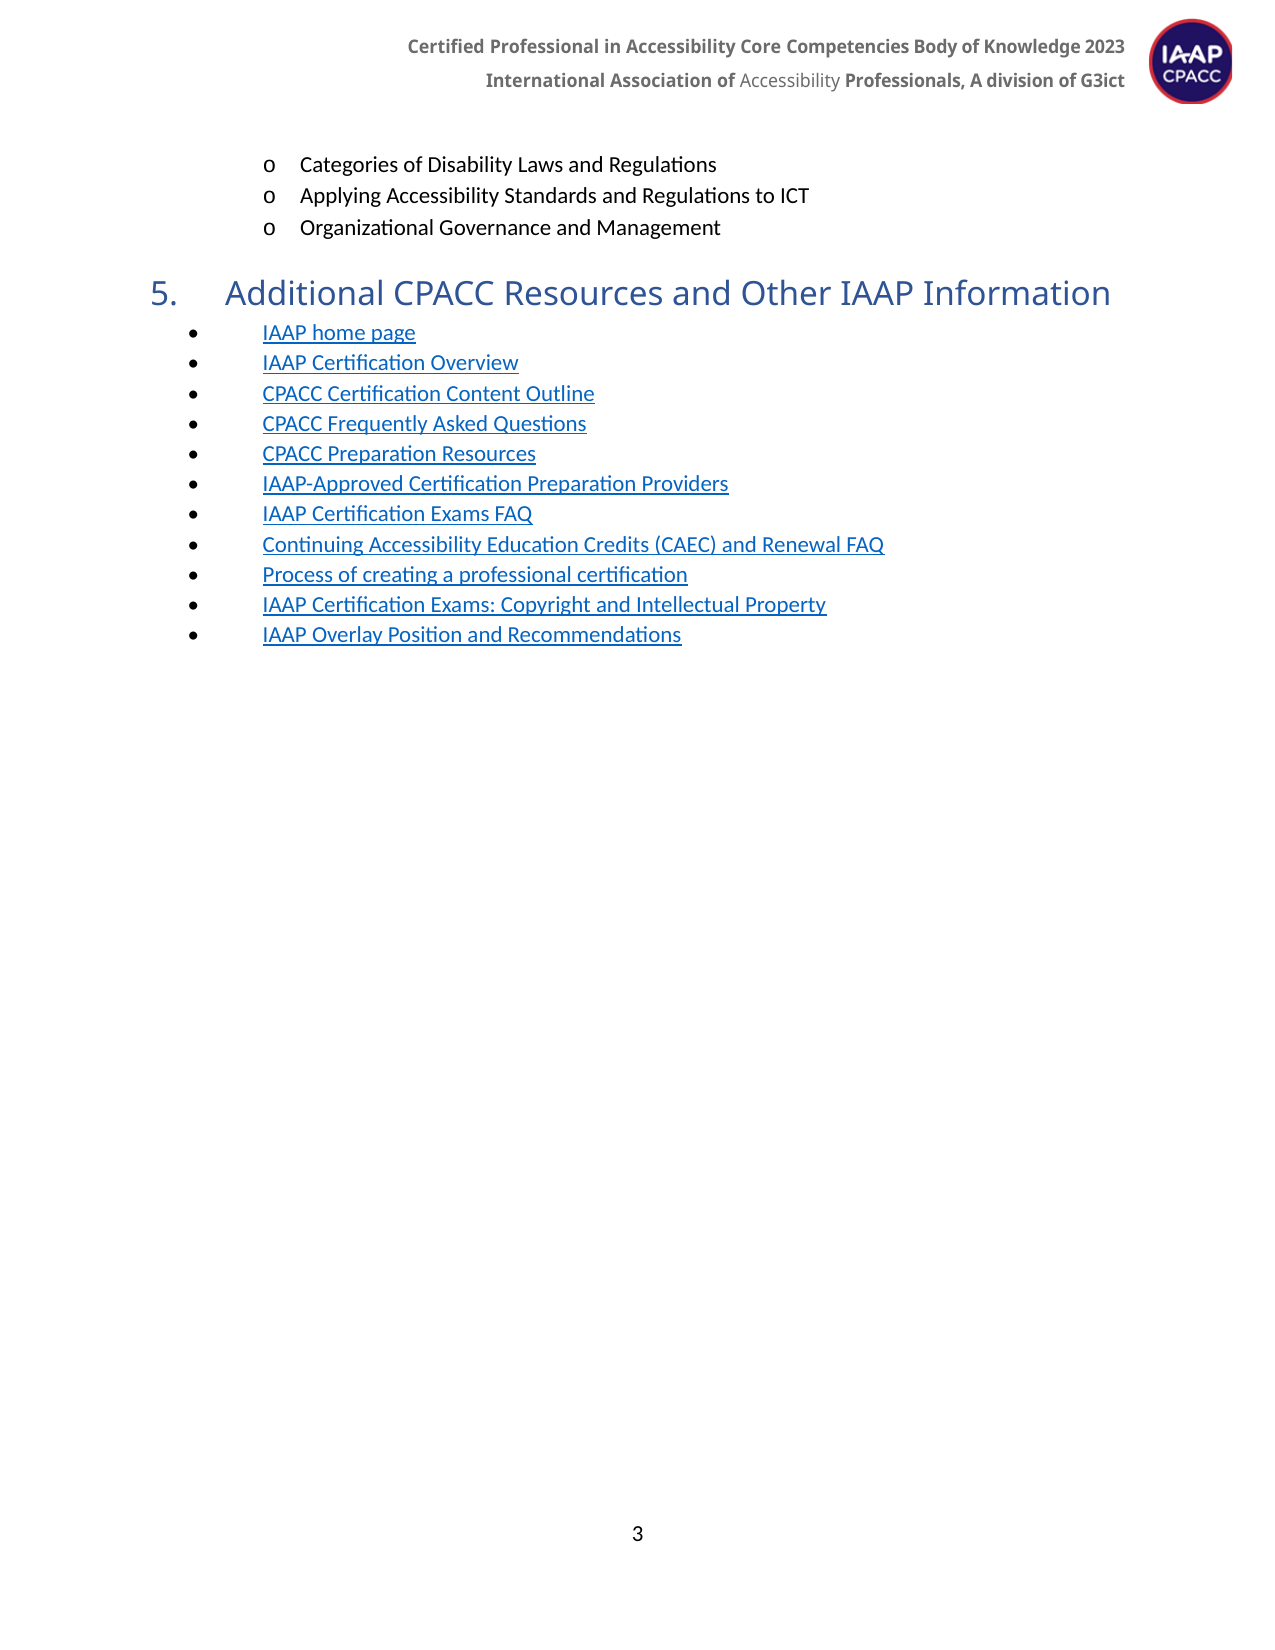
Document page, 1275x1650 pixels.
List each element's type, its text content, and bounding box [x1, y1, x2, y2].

list CPACC Certification Content Outline [187, 379, 1125, 407]
picture [1147, 18, 1232, 102]
list Continuing Accessibility Education Credits (CAEC) and Renewal FAQ [187, 530, 1125, 558]
list CPACC Preparation Resources [187, 439, 1125, 467]
list IAAP Certification Exams: Copyright and Intellectual Property [187, 590, 1125, 618]
list IAAP-Approved Certification Preparation Providers [187, 469, 1125, 497]
list Categories of Disability Laws and Regulations [262, 150, 1125, 179]
subtitle 5. Additional CPACC Resources and Other IAAP Information [150, 269, 1125, 315]
list IAAP Certification Overview [187, 348, 1125, 377]
list IAAP Overlay Position and Recommendations [187, 620, 1125, 648]
list IAAP Certification Exams FAQ [187, 499, 1125, 528]
list CPACC Frequently Asked Questions [187, 409, 1125, 437]
list IAAP home page [187, 318, 1125, 346]
list Process of creating a professional certification [187, 560, 1125, 588]
list Applying Accessibility Standards and Regulations to ICT [262, 181, 1125, 211]
list Organizational Governance and Management [262, 213, 1125, 242]
